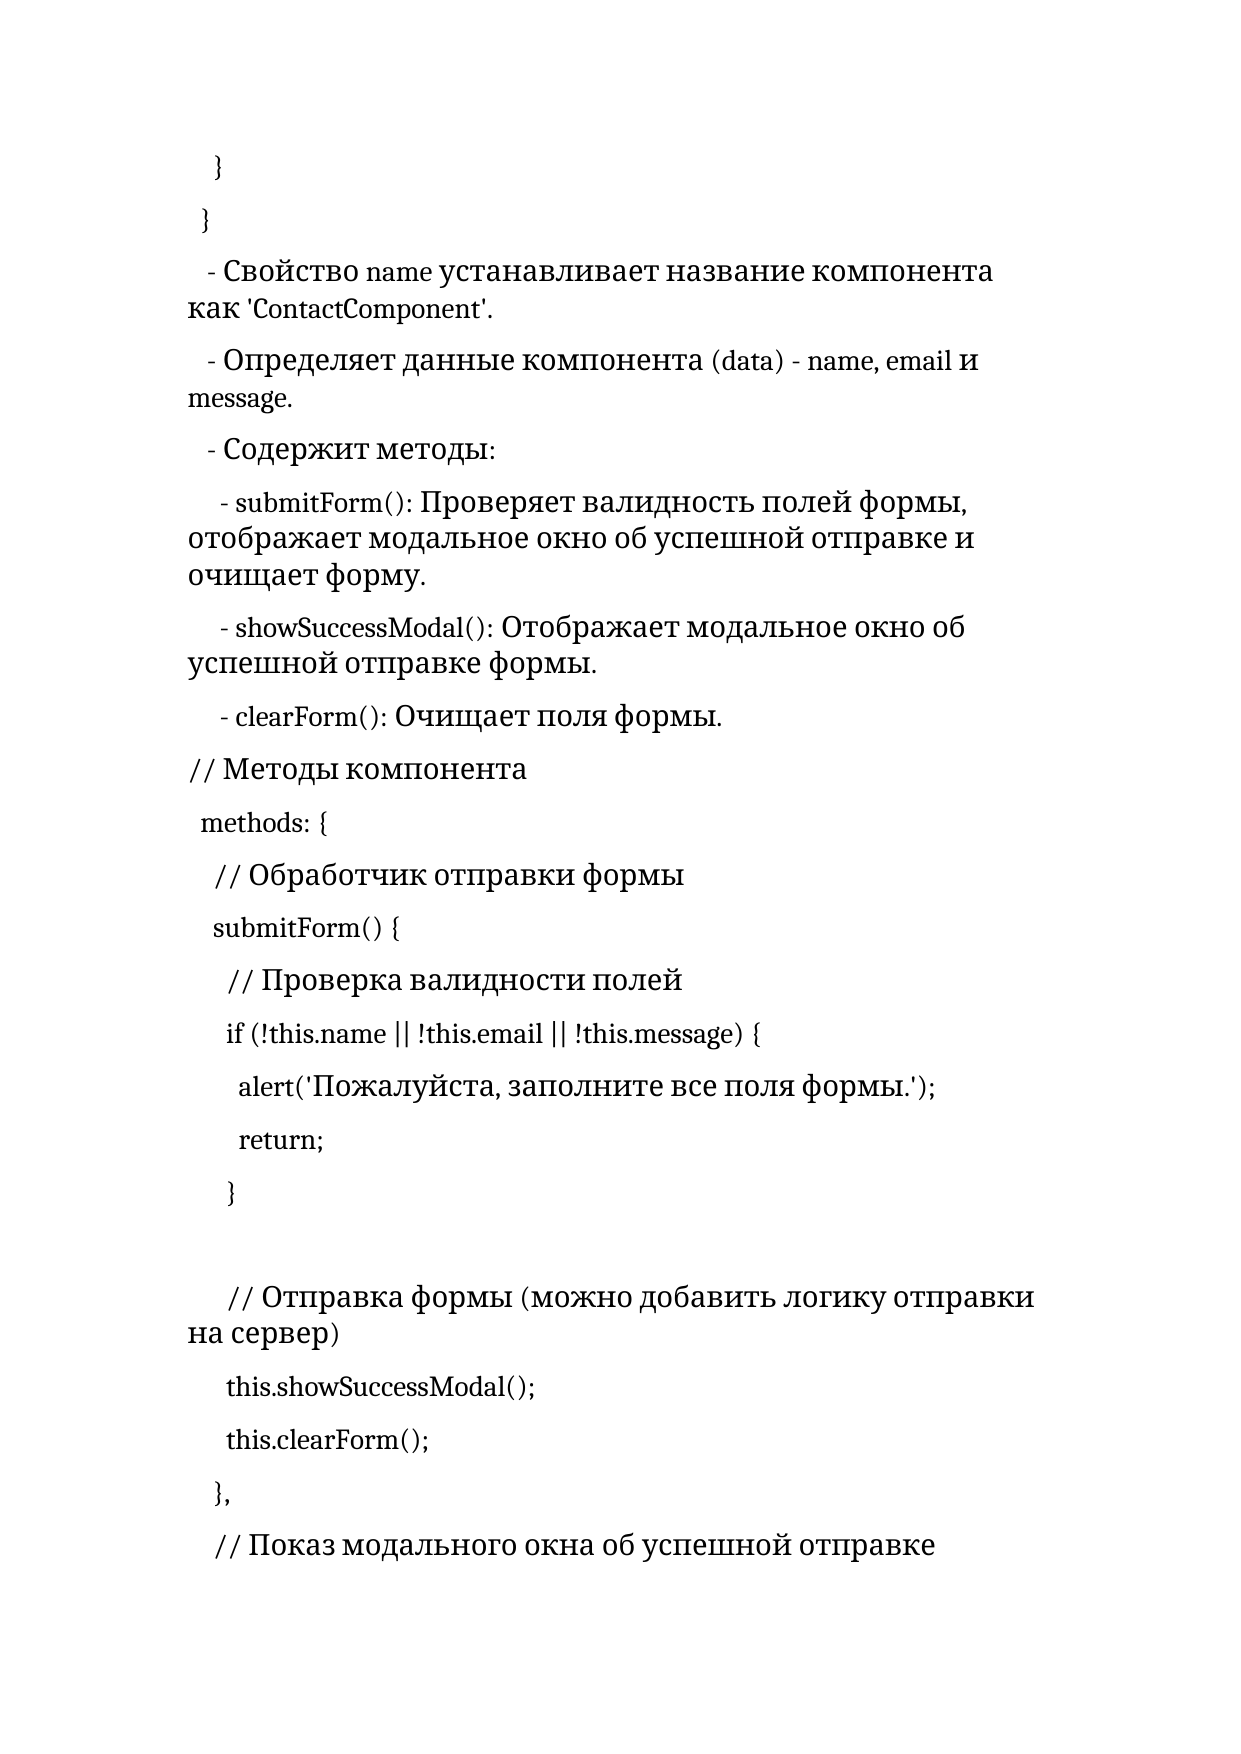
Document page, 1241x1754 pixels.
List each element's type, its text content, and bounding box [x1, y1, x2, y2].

list // Проверка валидности полей [187, 964, 1053, 998]
list alert('Пожалуйста, заполните все поля формы.'); [187, 1070, 1053, 1104]
list submitForm() { [187, 912, 1053, 945]
list methods: { [187, 806, 1053, 839]
list // Обработчик отправки формы [187, 859, 1053, 892]
list }, [187, 1476, 1053, 1509]
list - Свойство name устанавливает название компонента как 'ContactComponent'. [187, 256, 1053, 325]
list } [187, 203, 1053, 236]
list - submitForm(): Проверяет валидность полей формы, отображает модальное окно об успешной отправке и очищает форму. [187, 486, 1053, 592]
list - showSuccessModal(): Отображает модальное окно об успешной отправке формы. [187, 611, 1053, 681]
list // Методы компонента [187, 753, 1053, 787]
list - Определяет данные компонента (data) - name, email и message. [187, 344, 1053, 414]
list } [187, 150, 1053, 183]
list return; [187, 1123, 1053, 1156]
list - Содержит методы: [187, 433, 1053, 467]
list // Показ модального окна об успешной отправке [187, 1529, 1053, 1562]
list this.clearForm(); [187, 1423, 1053, 1457]
list this.showSuccessModal(); [187, 1370, 1053, 1404]
list } [187, 1176, 1053, 1209]
list // Отправка формы (можно добавить логику отправки на сервер) [187, 1281, 1053, 1351]
list if (!this.name || !this.email || !this.message) { [187, 1017, 1053, 1051]
list - clearForm(): Очищает поля формы. [187, 700, 1053, 734]
